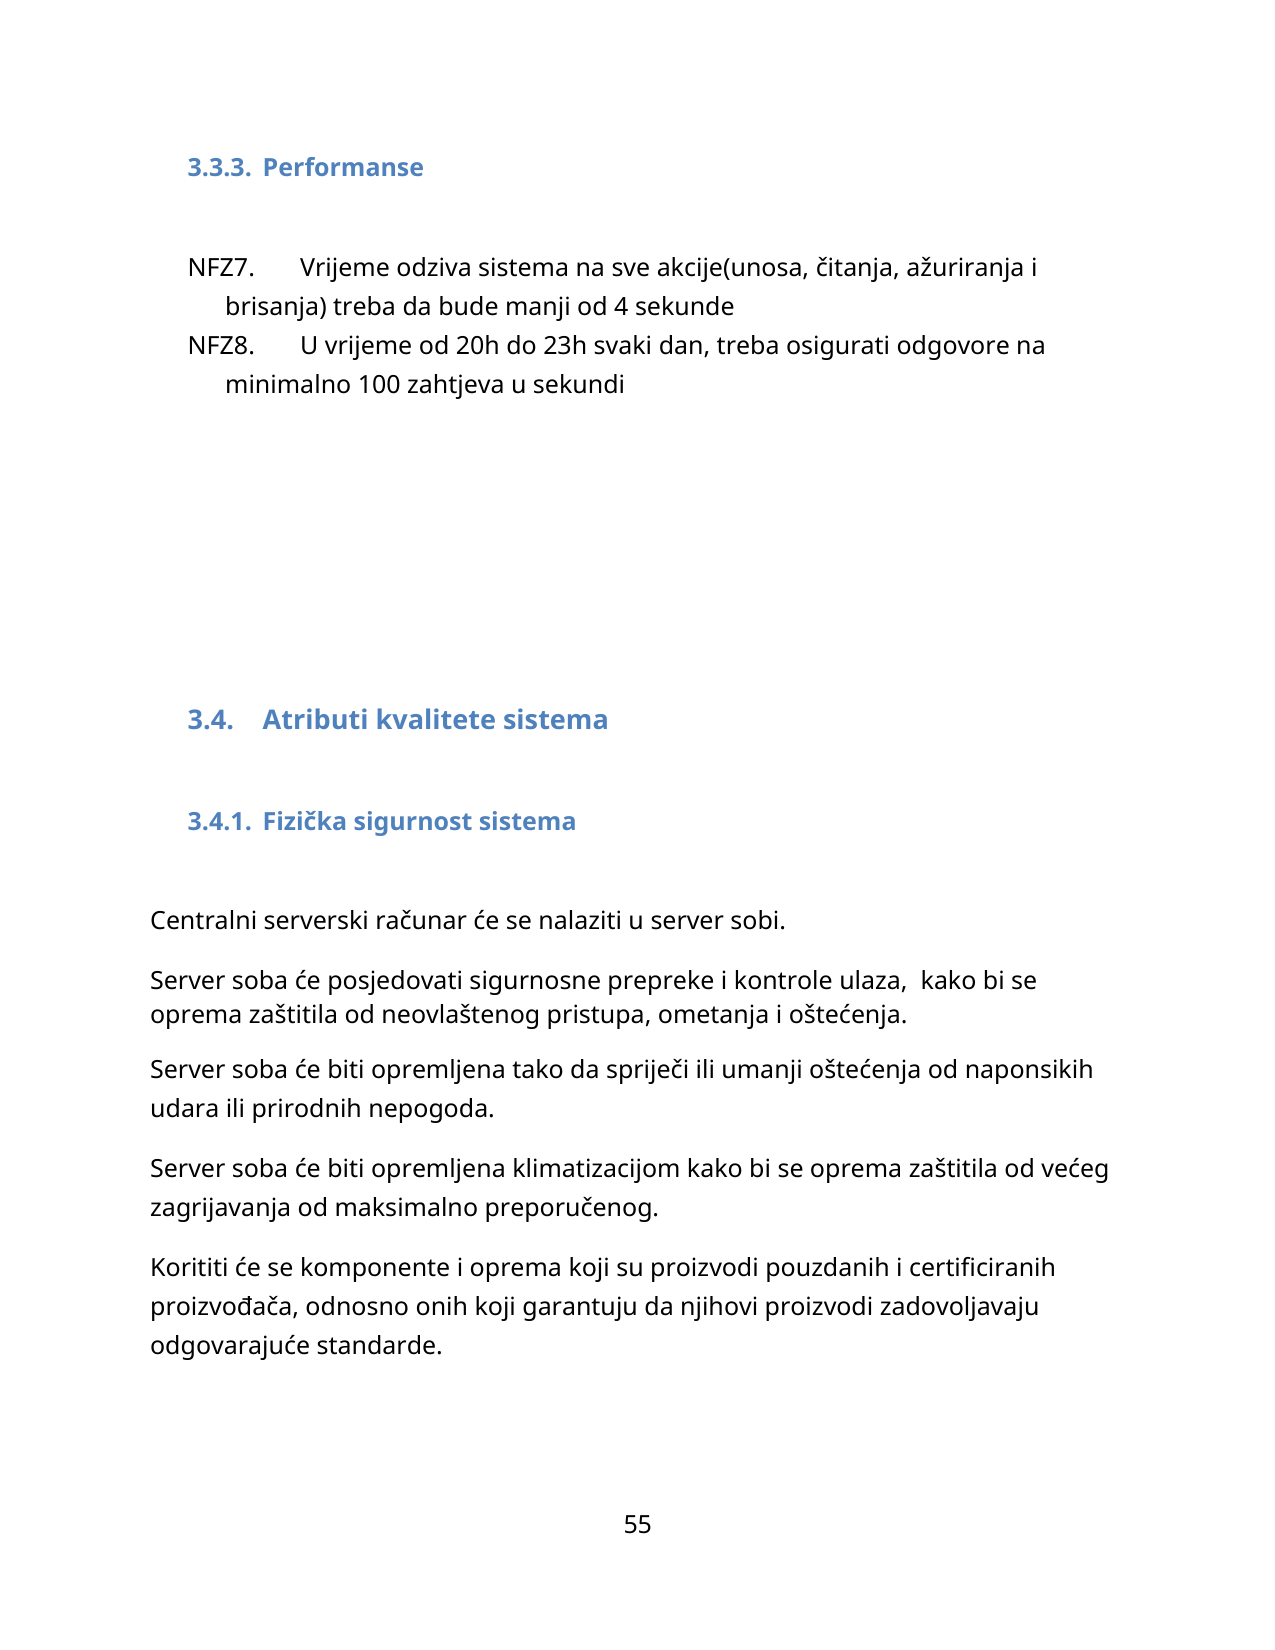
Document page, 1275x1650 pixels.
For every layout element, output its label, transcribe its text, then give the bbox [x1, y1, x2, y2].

subtitle Fizička sigurnost sistema [187, 803, 1125, 837]
subtitle Performanse [187, 150, 1125, 184]
text Korititi će se komponente i oprema koji su proizvodi pouzdanih i certificiranih proizvođača, odnosno onih koji garantuju da njihovi proizvodi zadovoljavaju odgovarajuće standarde. [150, 1250, 1125, 1362]
text Server soba će posjedovati sigurnosne prepreke i kontrole ulaza, kako bi se oprema zaštitila od neovlaštenog pristupa, ometanja i oštećenja. [150, 962, 1125, 1031]
text Centralni serverski računar će se nalaziti u server sobi. [150, 902, 1125, 936]
subtitle Atributi kvalitete sistema [187, 701, 1125, 738]
list U vrijeme od 20h do 23h svaki dan, treba osigurati odgovore na minimalno 100 zahtjeva u sekundi [187, 327, 1125, 401]
text Server soba će biti opremljena klimatizacijom kako bi se oprema zaštitila od većeg zagrijavanja od maksimalno preporučenog. [150, 1151, 1125, 1224]
text Server soba će biti opremljena tako da spriječi ili umanji oštećenja od naponsikih udara ili prirodnih nepogoda. [150, 1051, 1125, 1124]
list Vrijeme odziva sistema na sve akcije(unosa, čitanja, ažuriranja i brisanja) treba da bude manji od 4 sekunde [187, 249, 1125, 322]
